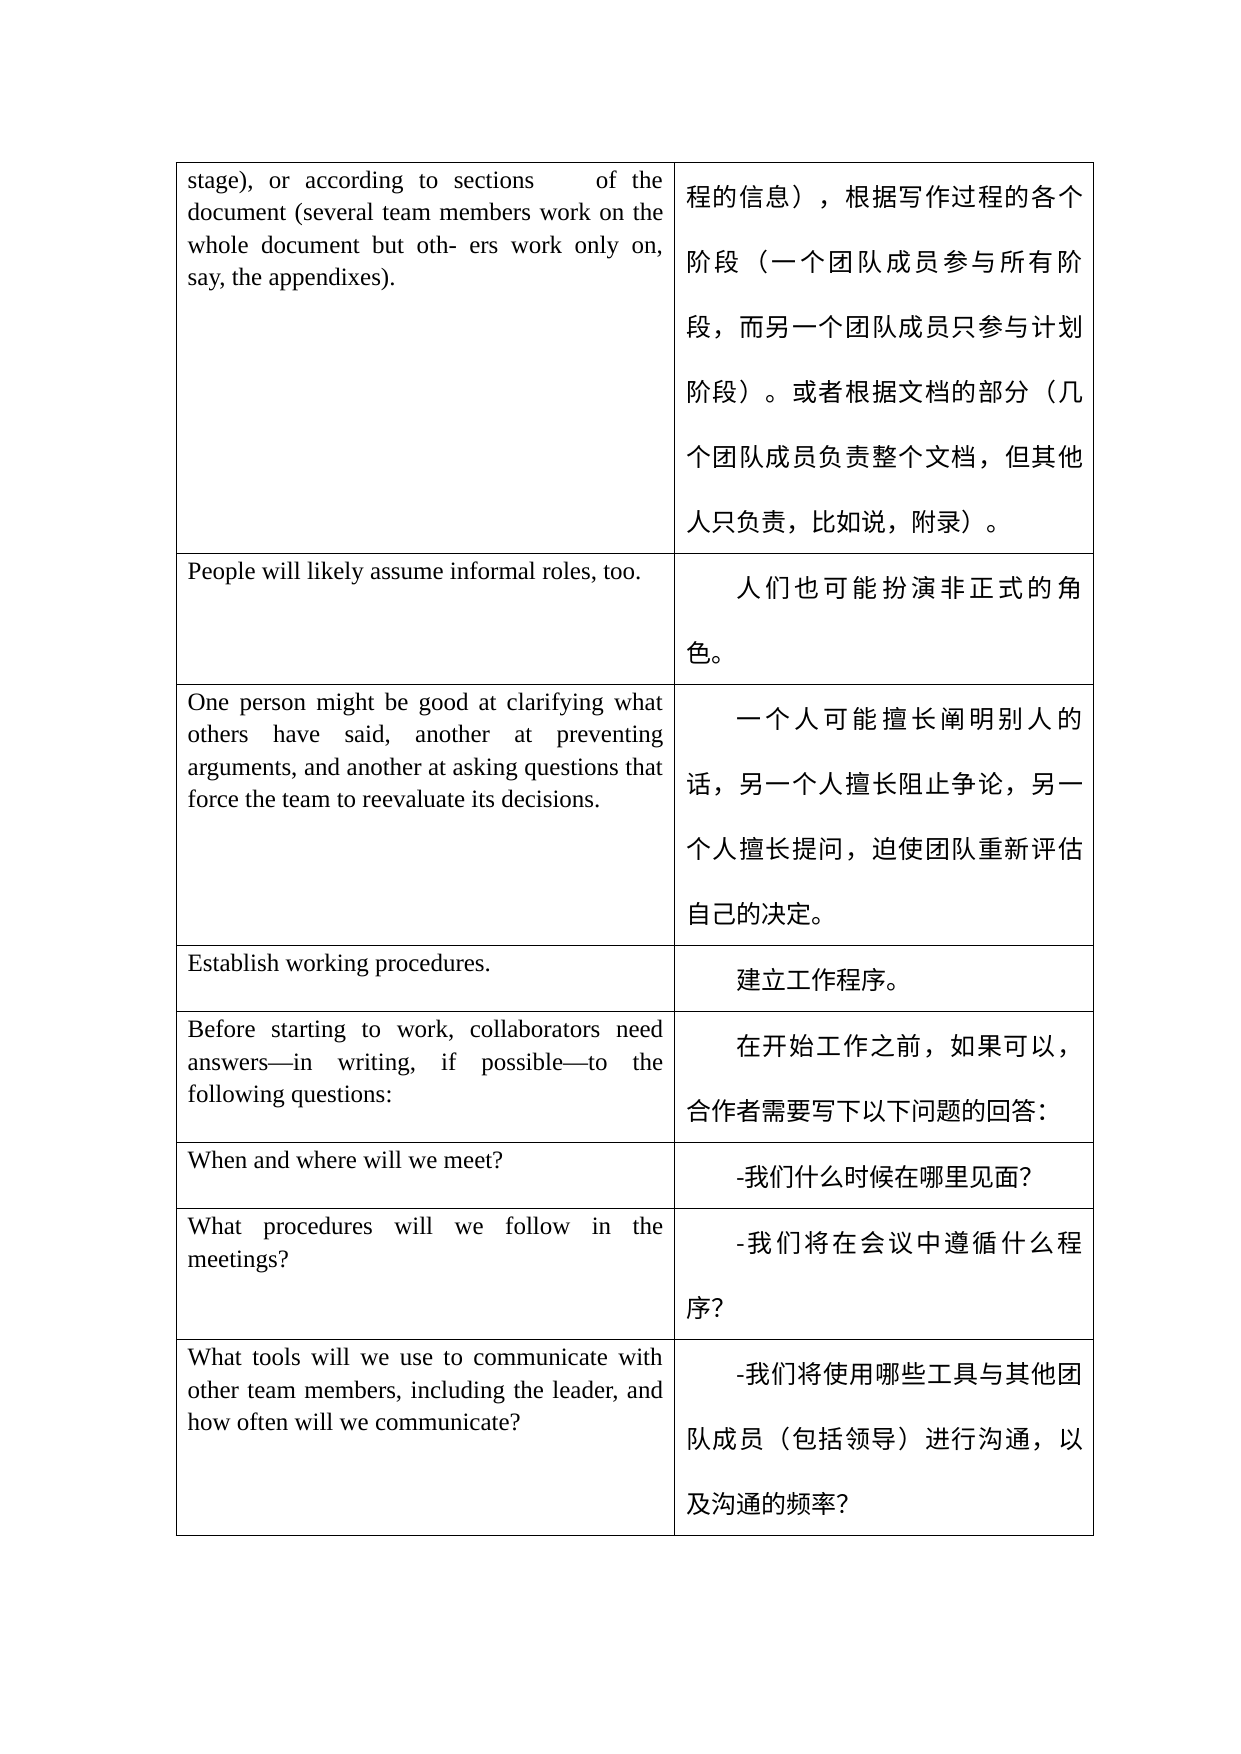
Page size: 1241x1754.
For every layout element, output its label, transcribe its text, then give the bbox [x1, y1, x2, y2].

table_cell What tools will we use to communicate with other team members, including the leader, and how often will we communicate? [177, 1340, 674, 1535]
table_cell What procedures will we follow in the meetings? [177, 1209, 674, 1339]
table_cell -我们什么时候在哪里见面？ [675, 1143, 1093, 1208]
table_cell People will likely assume informal roles, too. [177, 554, 674, 684]
table_cell Establish working procedures. [177, 946, 674, 1011]
table_cell One person might be good at clarifying what others have said, another at preventing arguments, and another at asking questions that force the team to reevaluate its decisions. [177, 685, 674, 945]
table_cell 一个人可能擅长阐明别人的话，另一个人擅长阻止争论，另一个人擅长提问，迫使团队重新评估自己的决定。 [675, 685, 1093, 945]
table_cell -我们将在会议中遵循什么程序？ [675, 1209, 1093, 1339]
table_cell Before starting to work, collaborators need answers—in writing, if possible—to the following questions: [177, 1012, 674, 1142]
table_cell 建立工作程序。 [675, 946, 1093, 1011]
table_cell -我们将使用哪些工具与其他团队成员（包括领导）进行沟通，以及沟通的频率？ [675, 1340, 1093, 1535]
table_cell 在开始工作之前，如果可以，合作者需要写下以下问题的回答： [675, 1012, 1093, 1142]
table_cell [675, 163, 1093, 553]
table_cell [177, 163, 674, 553]
table_cell 人们也可能扮演非正式的角色。 [675, 554, 1093, 684]
table_cell When and where will we meet? [177, 1143, 674, 1208]
